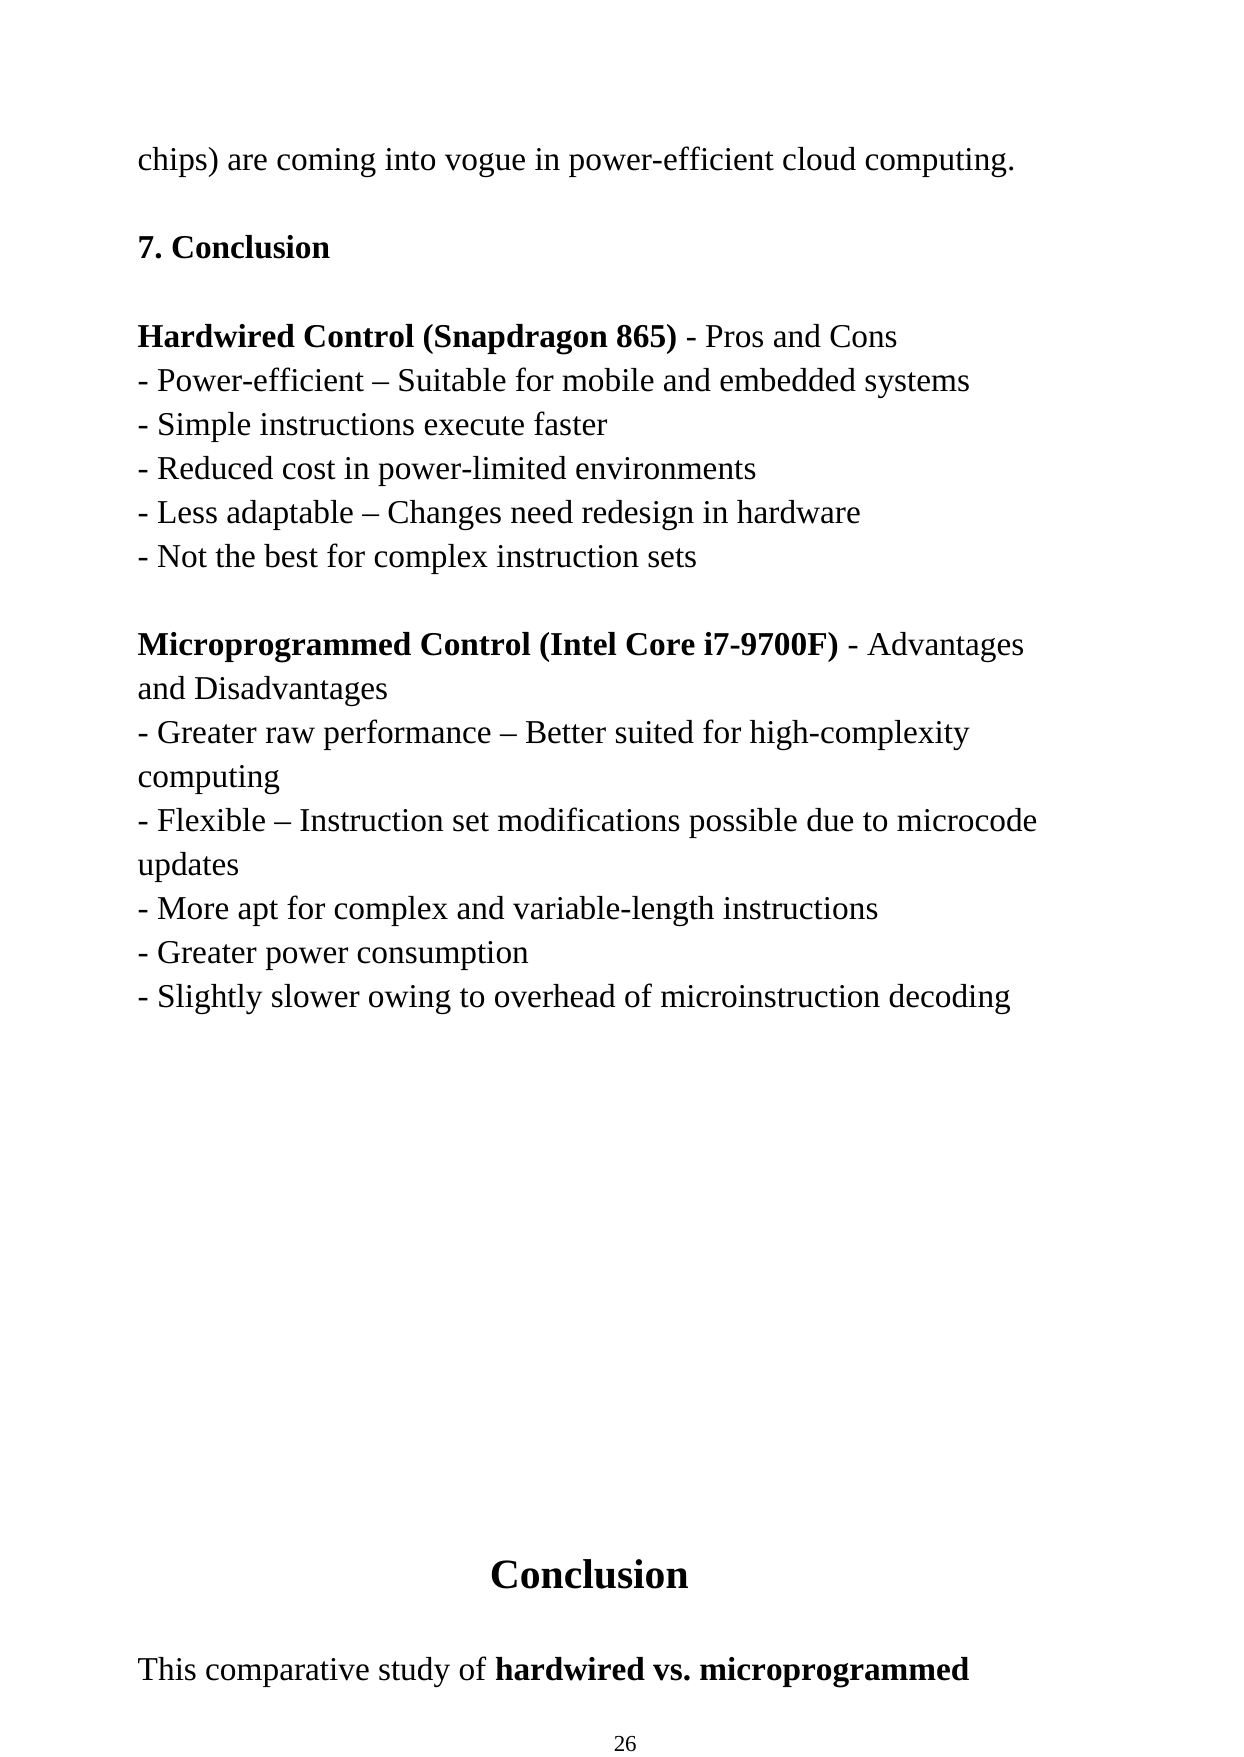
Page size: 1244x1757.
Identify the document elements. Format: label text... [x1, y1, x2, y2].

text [137, 139, 1041, 178]
text - Not the best for complex instruction sets [137, 536, 1041, 574]
text - Greater power consumption [137, 933, 1041, 971]
text - Simple instructions execute faster [137, 404, 1041, 442]
text Microprogrammed Control (Intel Core i7-9700F) - Advantages and Disadvantages [137, 624, 1041, 707]
text 7. Conclusion [137, 228, 1041, 266]
text - Power-efficient – Suitable for mobile and embedded systems [137, 360, 1041, 398]
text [137, 1649, 1041, 1687]
text Hardwired Control (Snapdragon 865) - Pros and Cons [137, 316, 1041, 354]
text - Flexible – Instruction set modifications possible due to microcode updates [137, 801, 1041, 883]
text - Less adaptable – Changes need redesign in hardware [137, 492, 1041, 530]
text - Greater raw performance – Better suited for high-complexity computing [137, 712, 1041, 795]
text - Slightly slower owing to overhead of microinstruction decoding [137, 977, 1041, 1015]
text Conclusion [137, 1549, 1041, 1597]
text - Reduced cost in power-limited environments [137, 448, 1041, 486]
text - More apt for complex and variable-length instructions [137, 889, 1041, 927]
